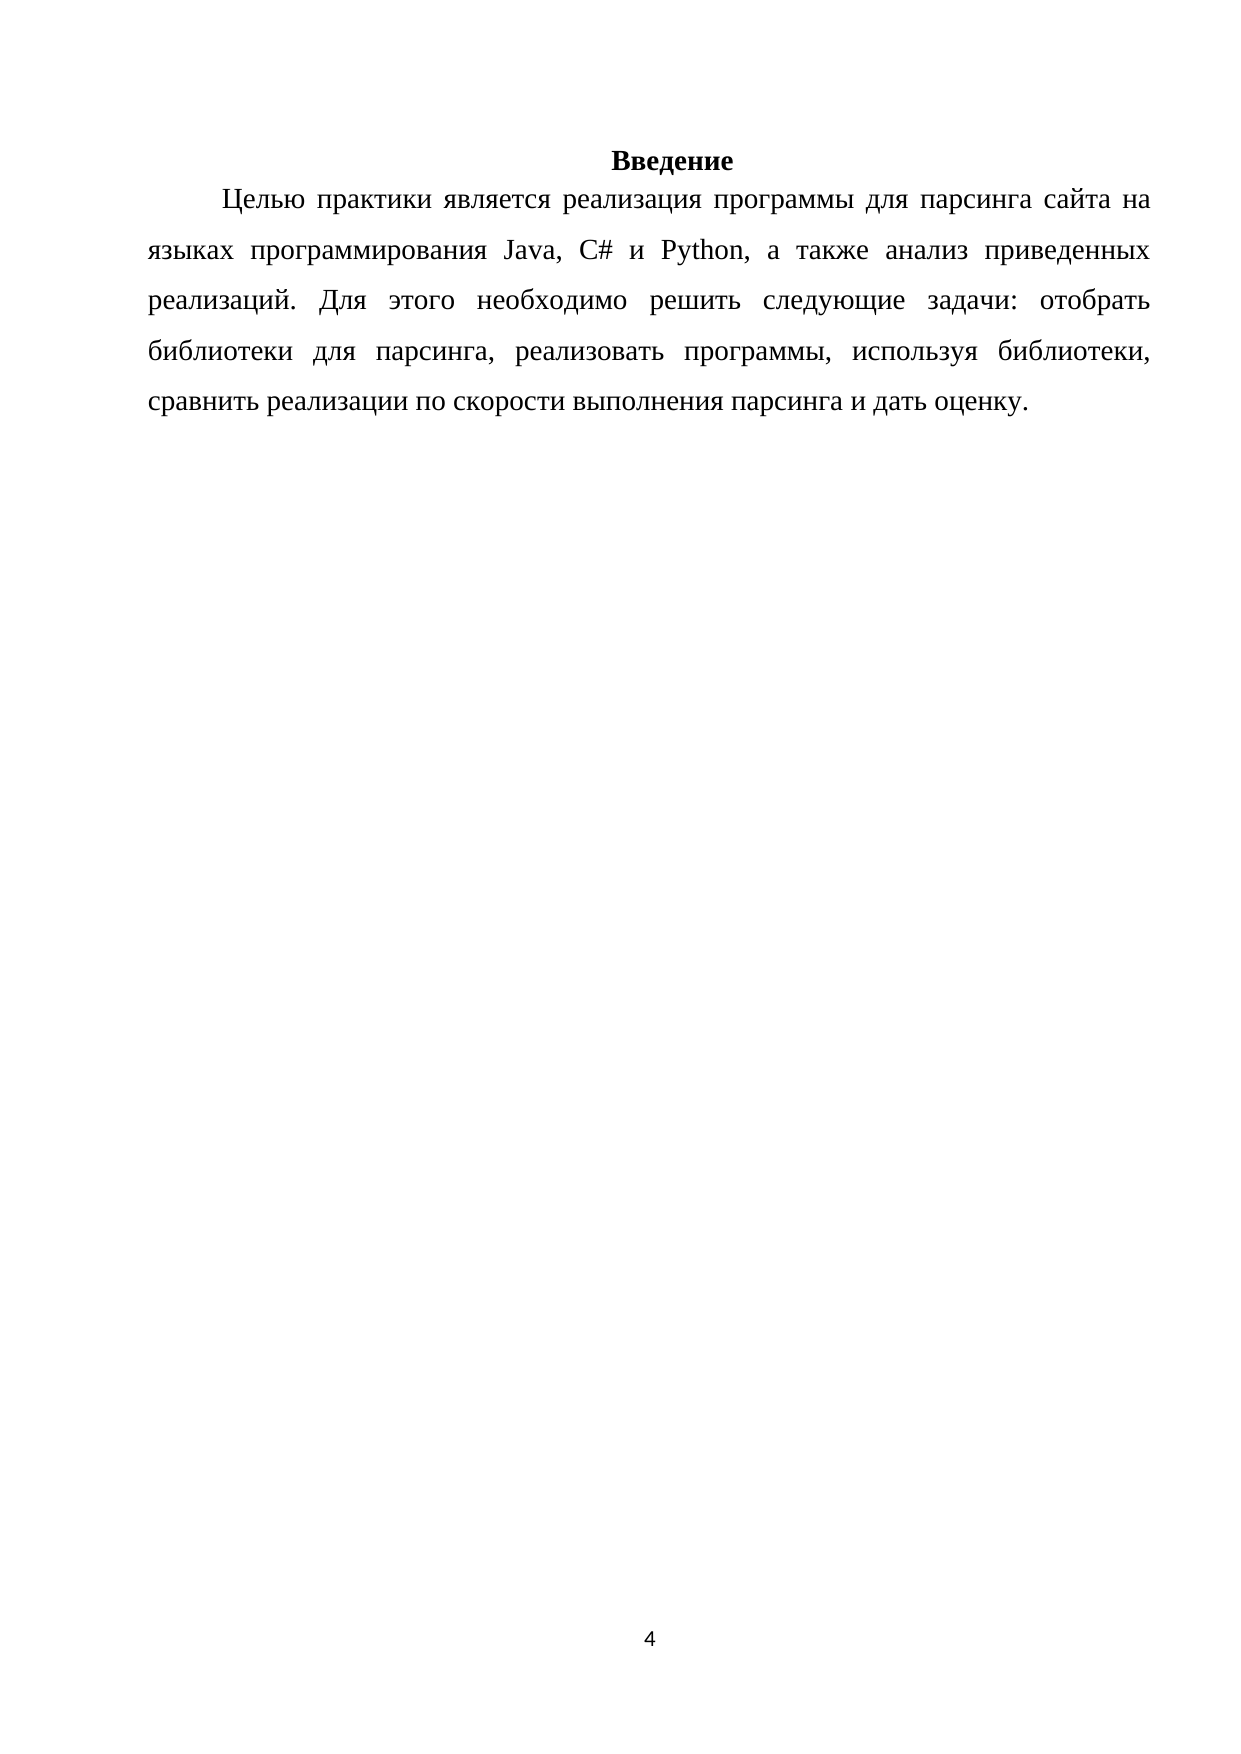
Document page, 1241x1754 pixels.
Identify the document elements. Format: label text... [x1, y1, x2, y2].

subtitle Введение [193, 143, 1152, 177]
list Целью практики является реализация программы для парсинга сайта на языках программирования Java, C# и Python, а также анализ приведенных реализаций. Для этого необходимо решить следующие задачи: отобрать библиотеки для парсинга, реализовать программы, используя библиотеки, сравнить реализации по скорости выполнения парсинга и дать оценку. [148, 182, 1152, 416]
